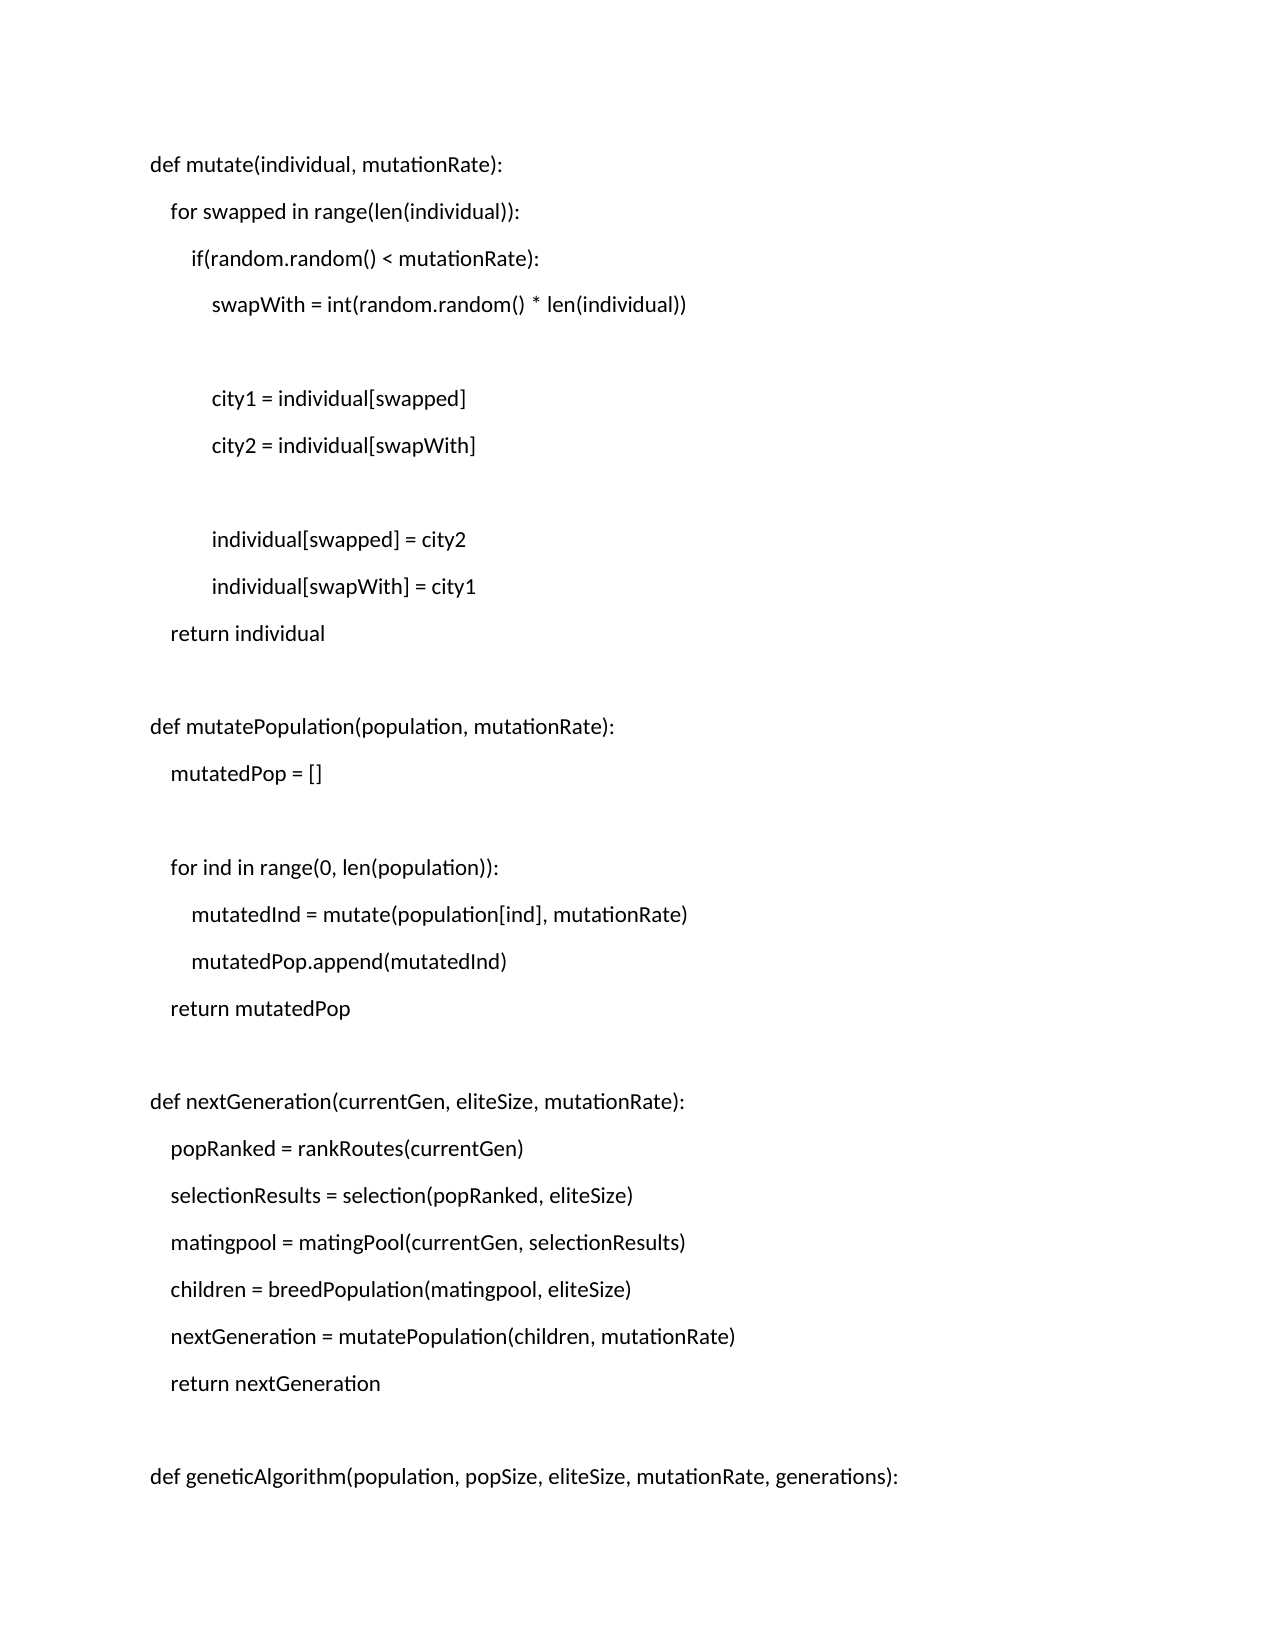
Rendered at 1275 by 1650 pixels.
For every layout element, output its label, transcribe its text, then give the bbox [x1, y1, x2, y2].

text mutatedPop = [] [150, 759, 1125, 787]
text swapWith = int(random.random() * len(individual)) [150, 291, 1125, 319]
text def mutatePopulation(population, mutationRate): [150, 712, 1125, 741]
text def mutate(individual, mutationRate): [150, 150, 1125, 178]
text matingpool = matingPool(currentGen, selectionResults) [150, 1228, 1125, 1256]
text def nextGeneration(currentGen, eliteSize, mutationRate): [150, 1087, 1125, 1116]
text individual[swapWith] = city1 [150, 572, 1125, 600]
text for swapped in range(len(individual)): [150, 197, 1125, 225]
text def geneticAlgorithm(population, popSize, eliteSize, mutationRate, generations): [150, 1462, 1125, 1491]
text return nextGeneration [150, 1369, 1125, 1397]
text for ind in range(0, len(population)): [150, 853, 1125, 881]
text if(random.random() < mutationRate): [150, 244, 1125, 272]
text city1 = individual[swapped] [150, 384, 1125, 412]
text popRanked = rankRoutes(currentGen) [150, 1134, 1125, 1162]
text mutatedInd = mutate(population[ind], mutationRate) [150, 900, 1125, 928]
text selectionResults = selection(popRanked, eliteSize) [150, 1181, 1125, 1209]
text mutatedPop.append(mutatedInd) [150, 947, 1125, 975]
text return mutatedPop [150, 994, 1125, 1022]
text return individual [150, 619, 1125, 647]
text children = breedPopulation(matingpool, eliteSize) [150, 1275, 1125, 1303]
text individual[swapped] = city2 [150, 525, 1125, 553]
text nextGeneration = mutatePopulation(children, mutationRate) [150, 1322, 1125, 1350]
text city2 = individual[swapWith] [150, 431, 1125, 459]
